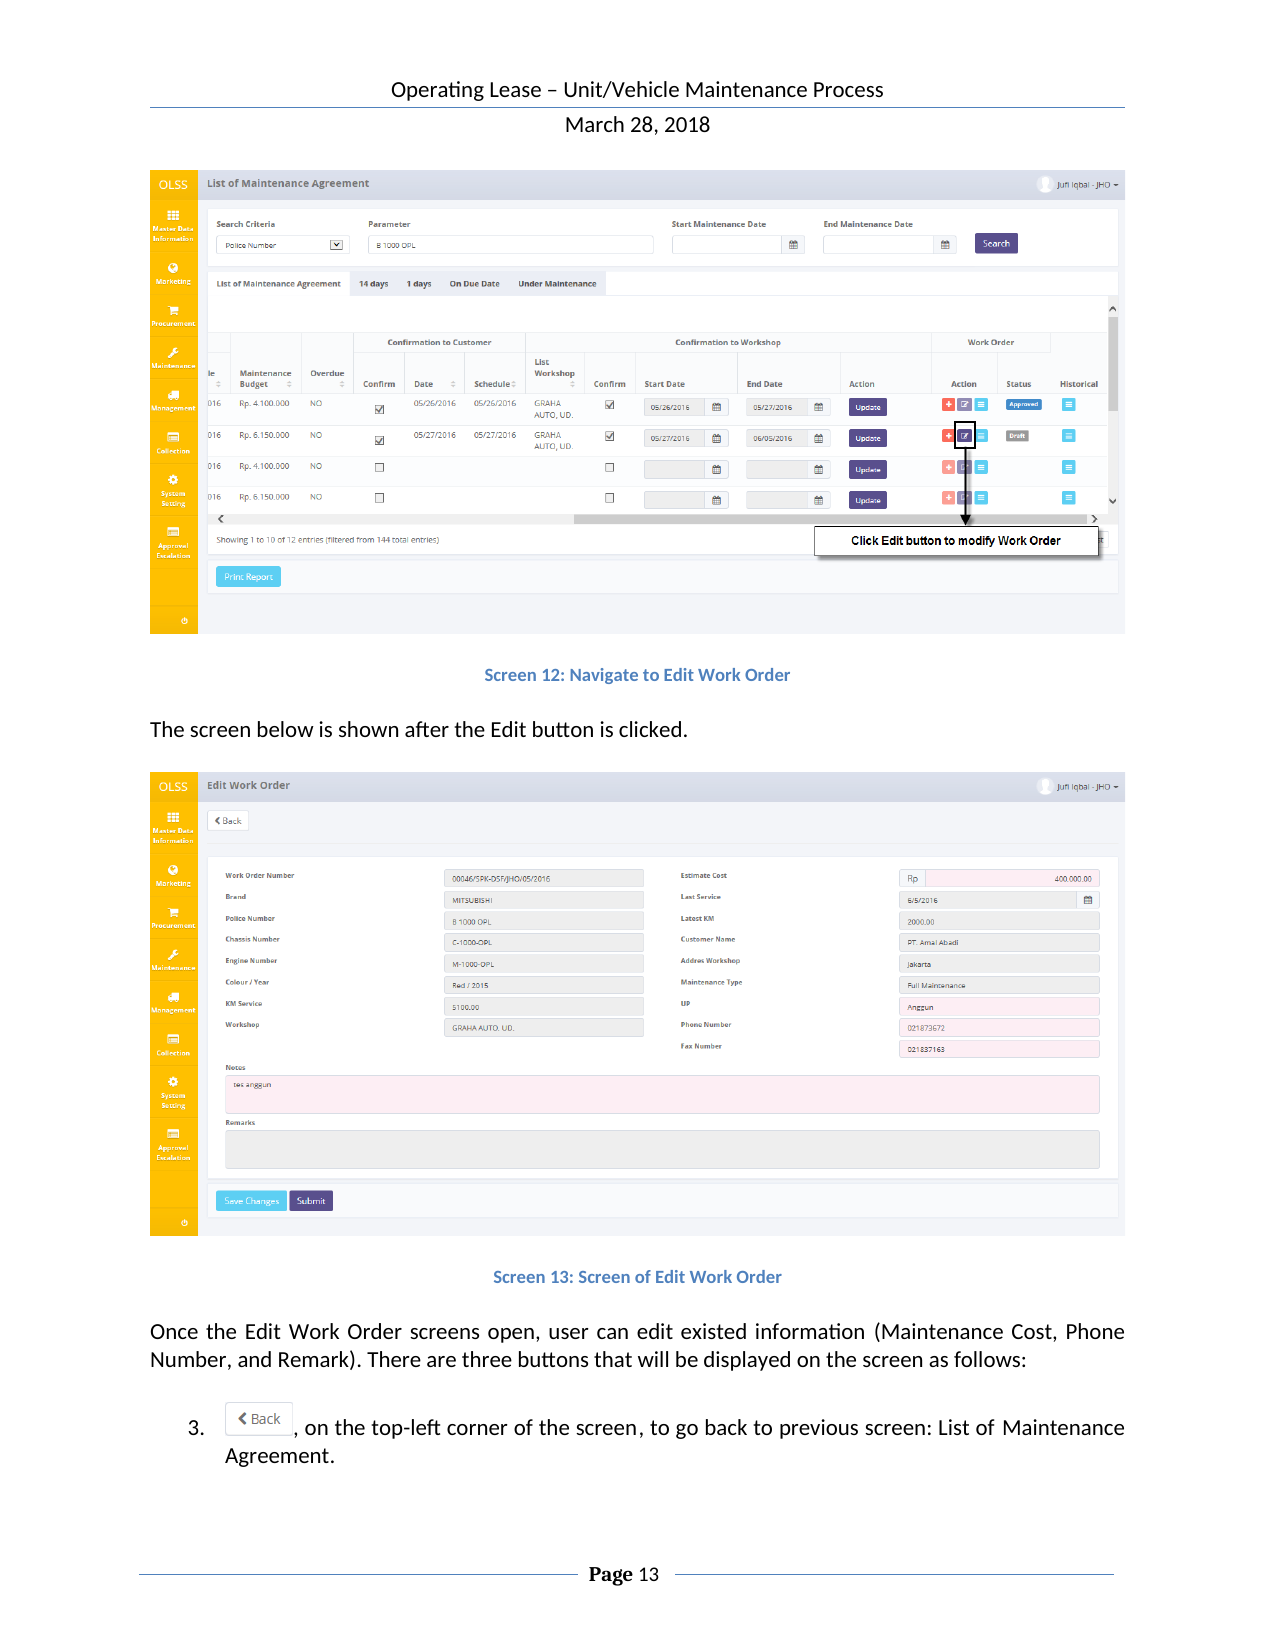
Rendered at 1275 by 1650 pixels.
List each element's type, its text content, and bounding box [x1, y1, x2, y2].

text Screen 13: Screen of Edit Work Order [150, 1265, 1125, 1288]
text The screen below is shown after the Edit button is clicked. [150, 715, 1125, 743]
picture [225, 1402, 293, 1436]
picture [150, 772, 1125, 1236]
text Screen 12: Navigate to Edit Work Order [150, 663, 1125, 686]
list , on the top-left corner of the screen, to go back to previous screen: List of Maintenance Agreement. [187, 1402, 1125, 1469]
picture [150, 170, 1125, 634]
text Once the Edit Work Order screens open, user can edit existed information (Maintenance Cost, Phone Number, and Remark). There are three buttons that will be displayed on the screen as follows: [150, 1317, 1125, 1373]
